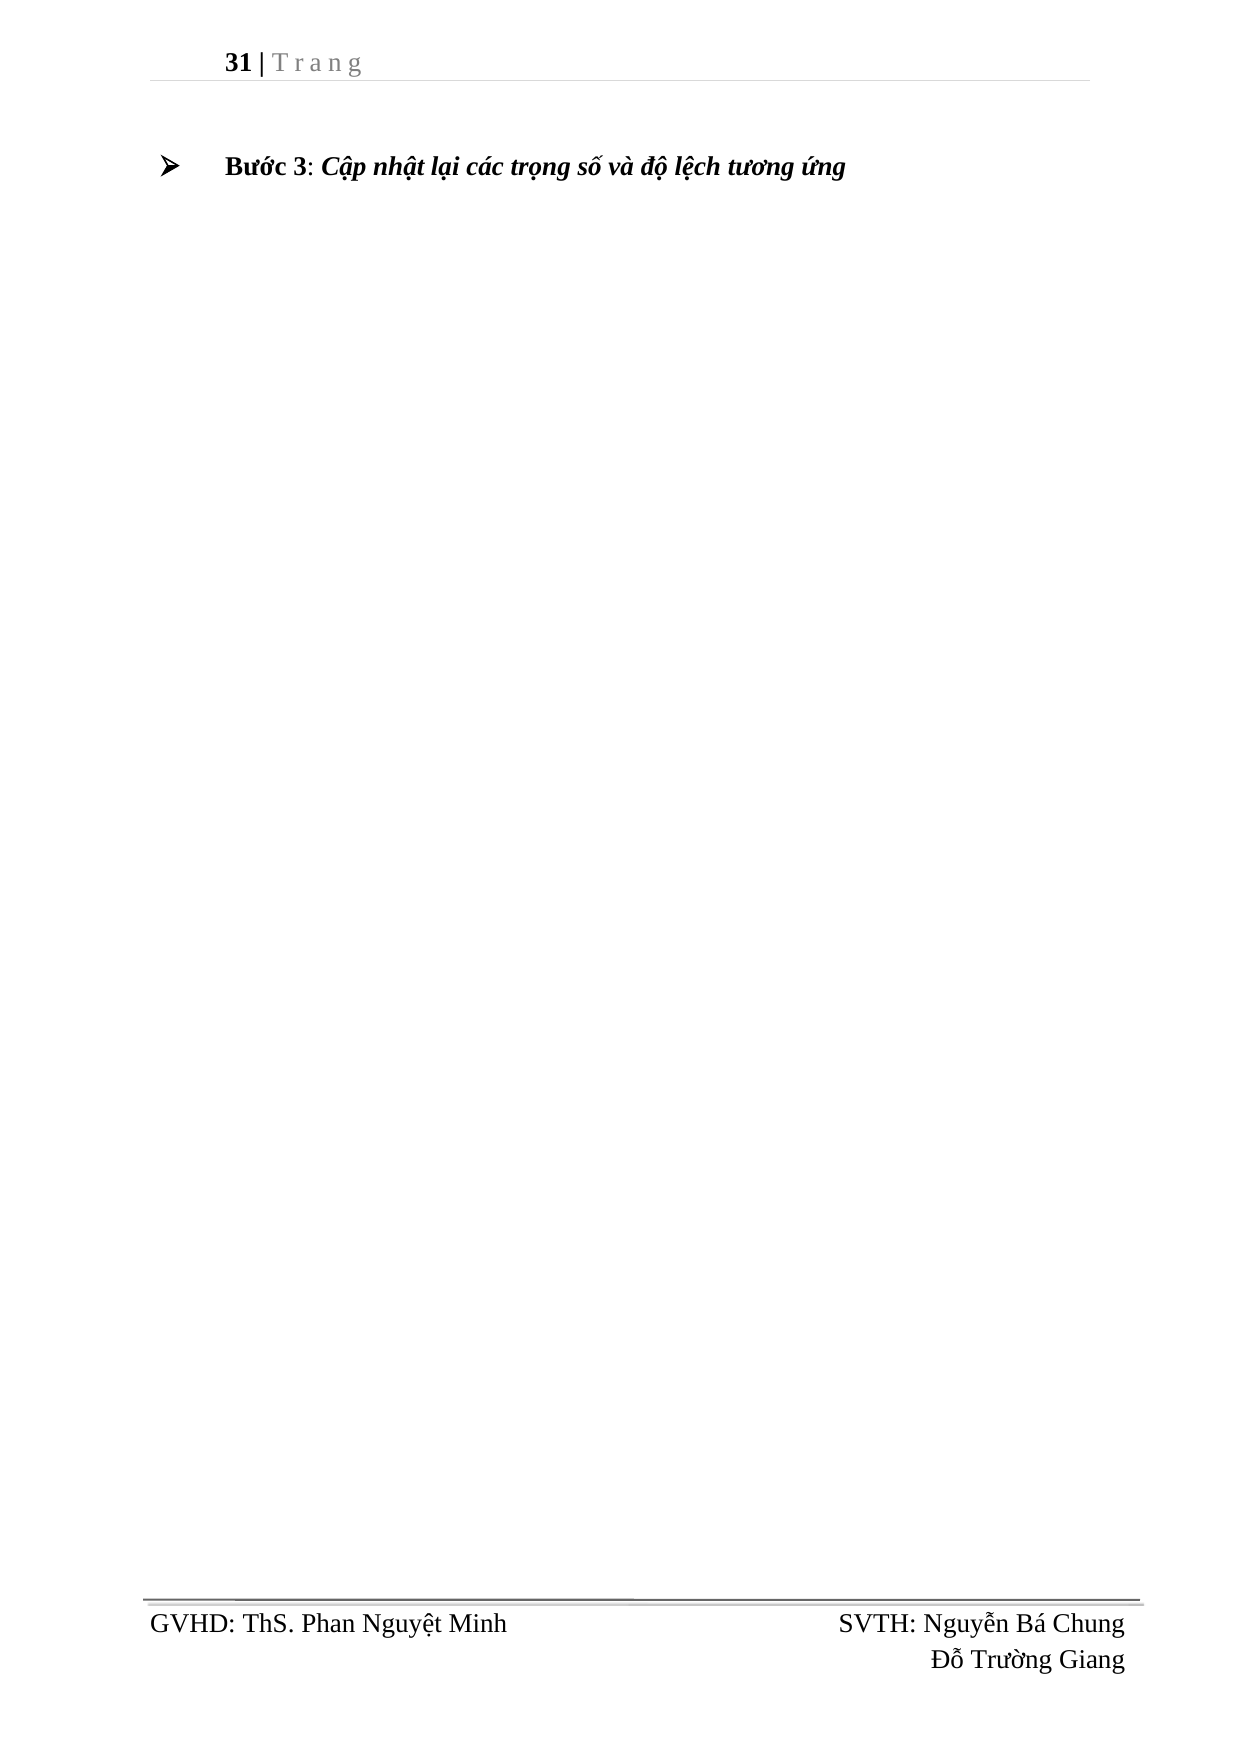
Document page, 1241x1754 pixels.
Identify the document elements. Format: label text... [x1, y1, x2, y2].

list Bước 3: Cập nhật lại các trọng số và độ lệch tương ứng [159, 150, 1090, 181]
